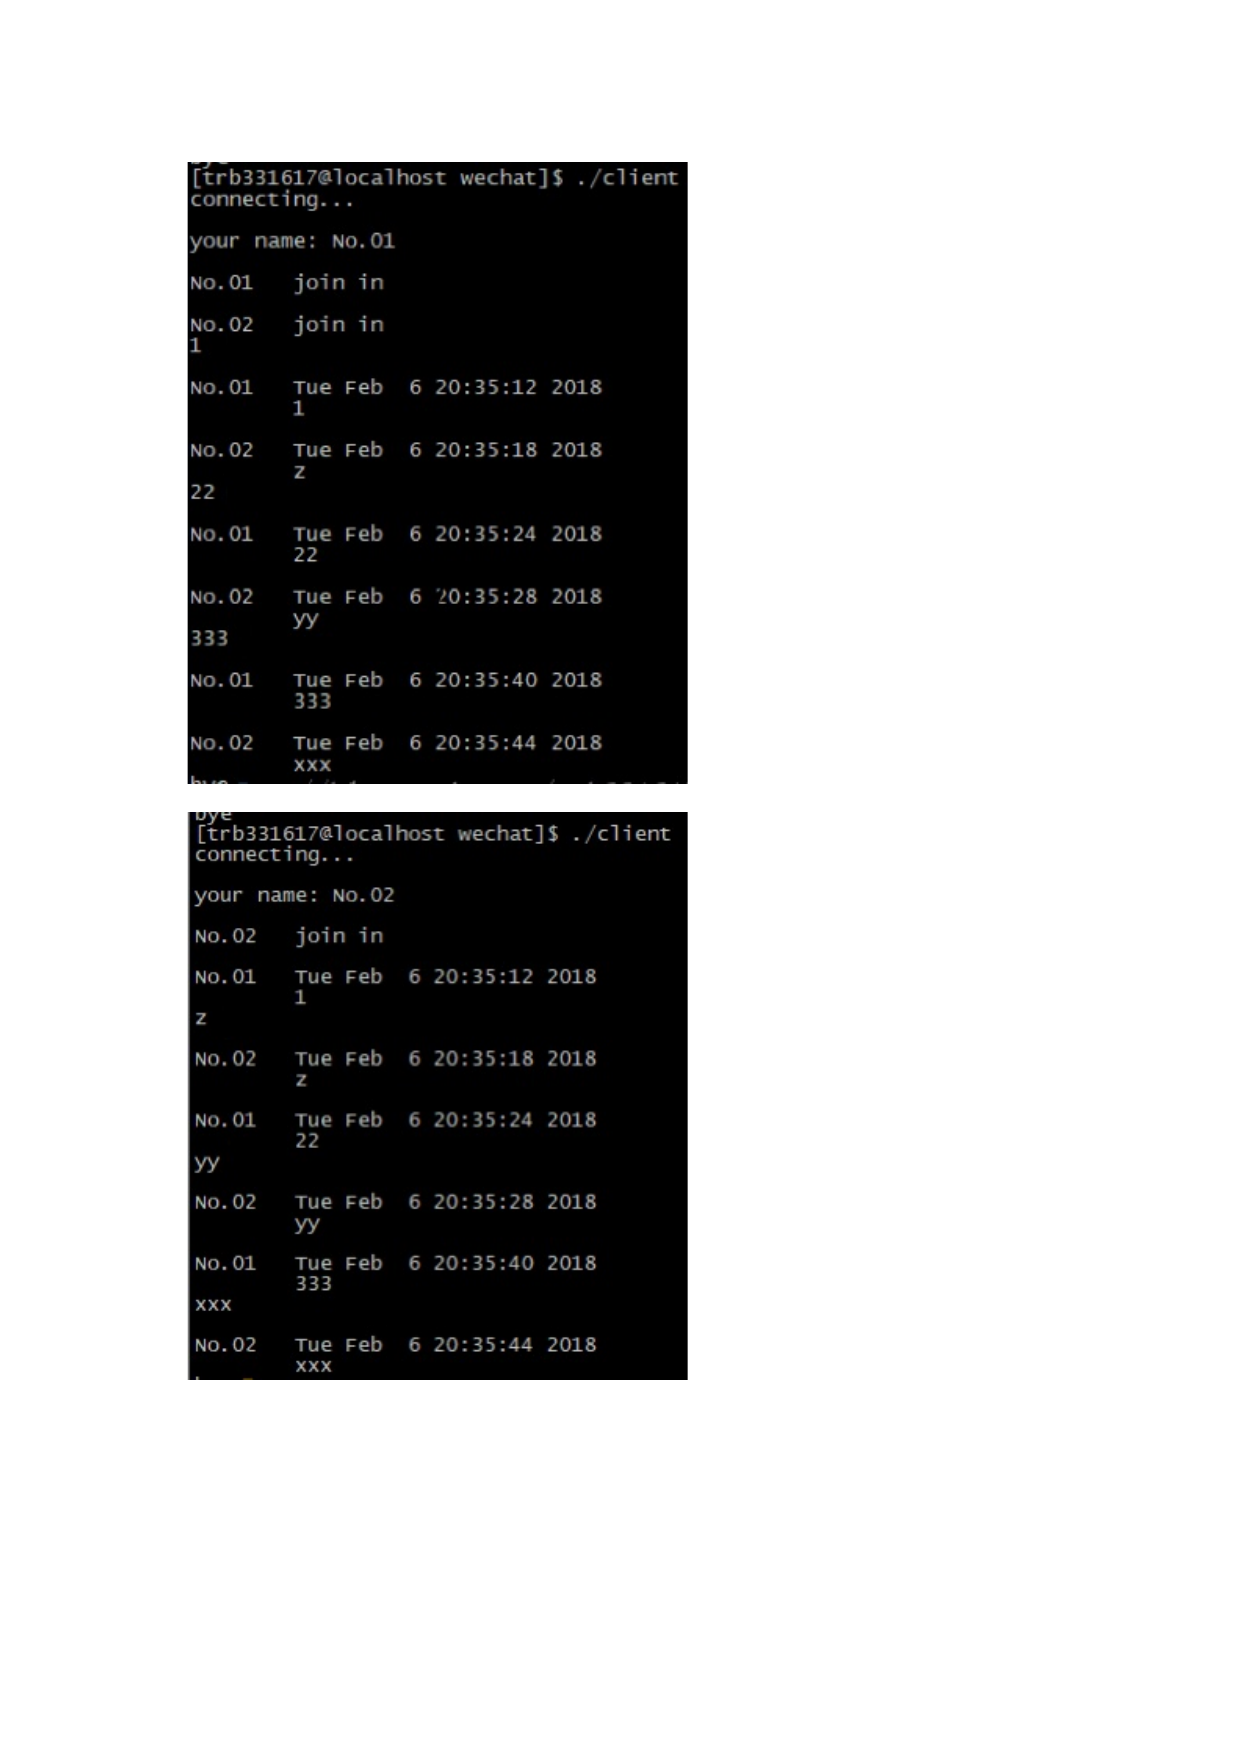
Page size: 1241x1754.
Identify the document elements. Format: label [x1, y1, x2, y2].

picture [187, 812, 688, 1380]
picture [187, 162, 688, 784]
